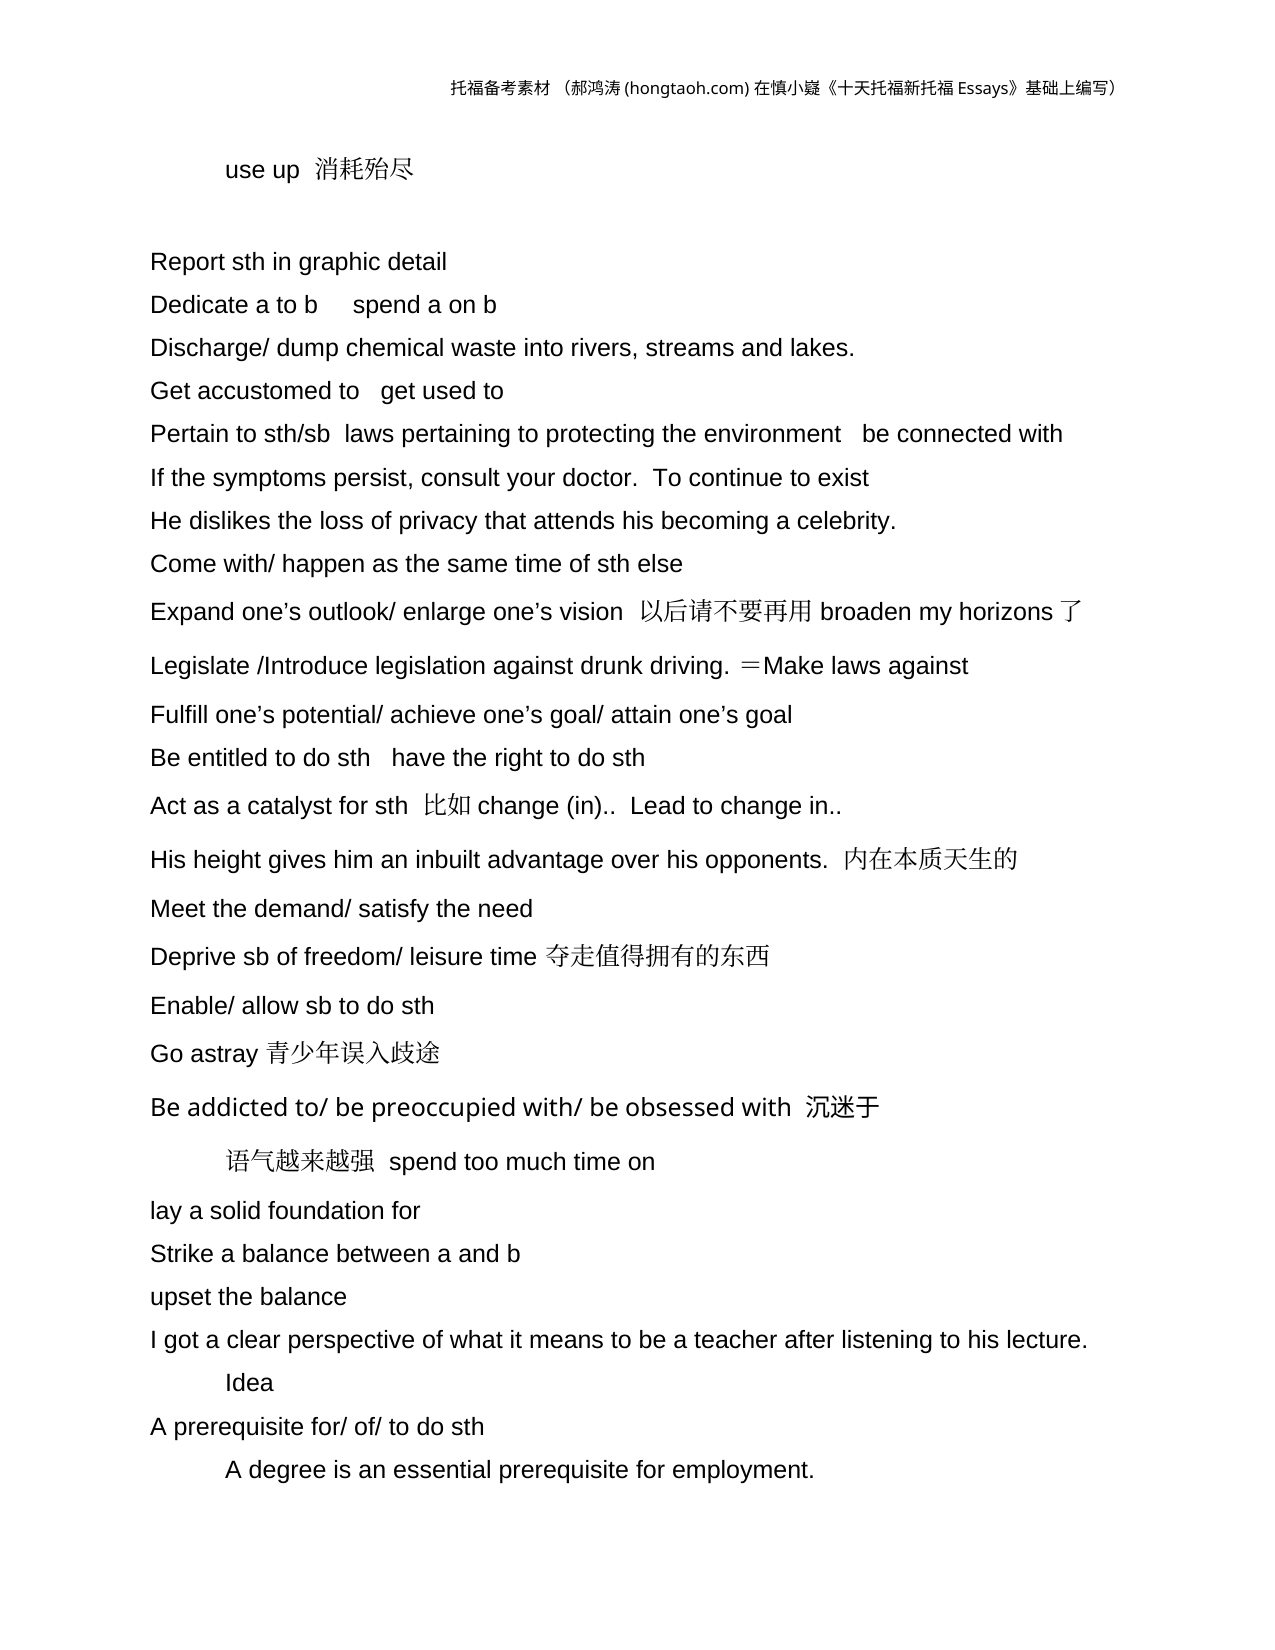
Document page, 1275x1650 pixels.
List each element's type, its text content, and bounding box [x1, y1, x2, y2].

text Be addicted to/ be preoccupied with/ be obsessed with 沉迷于 [150, 1088, 1125, 1124]
text Dedicate a to b spend a on b [150, 290, 1125, 319]
text 语气越来越强 spend too much time on [150, 1142, 1125, 1178]
text Expand one’s outlook/ enlarge one’s vision 以后请不要再用 broaden my horizons了 [150, 592, 1125, 628]
text Strike a balance between a and b [150, 1239, 1125, 1268]
text Get accustomed to get used to [150, 376, 1125, 405]
text His height gives him an inbuilt advantage over his opponents. 内在本质天生的 [150, 840, 1125, 876]
text A prerequisite for/ of/ to do sth [150, 1411, 1125, 1440]
text Deprive sb of freedom/ leisure time 夺走值得拥有的东西 [150, 937, 1125, 973]
text Go astray 青少年误入歧途 [150, 1034, 1125, 1070]
text use up 消耗殆尽 [150, 150, 1125, 186]
text lay a solid foundation for [150, 1196, 1125, 1224]
text Report sth in graphic detail [150, 247, 1125, 276]
text A degree is an essential prerequisite for employment. [150, 1454, 1125, 1483]
text Fulfill one’s potential/ achieve one’s goal/ attain one’s goal [150, 700, 1125, 728]
text Act as a catalyst for sth 比如change (in).. Lead to change in.. [150, 786, 1125, 822]
text Enable/ allow sb to do sth [150, 991, 1125, 1019]
text He dislikes the loss of privacy that attends his becoming a celebrity. [150, 506, 1125, 534]
text upset the balance [150, 1282, 1125, 1311]
text Pertain to sth/sb laws pertaining to protecting the environment be connected with [150, 419, 1125, 448]
text Meet the demand/ satisfy the need [150, 894, 1125, 922]
text Come with/ happen as the same time of sth else [150, 549, 1125, 578]
text Idea [150, 1368, 1125, 1397]
text Legislate /Introduce legislation against drunk driving. ＝Make laws against [150, 646, 1125, 682]
text I got a clear perspective of what it means to be a teacher after listening to his lecture. [150, 1325, 1125, 1354]
text If the symptoms persist, consult your doctor. To continue to exist [150, 463, 1125, 491]
text Be entitled to do sth have the right to do sth [150, 743, 1125, 772]
text Discharge/ dump chemical waste into rivers, streams and lakes. [150, 333, 1125, 362]
